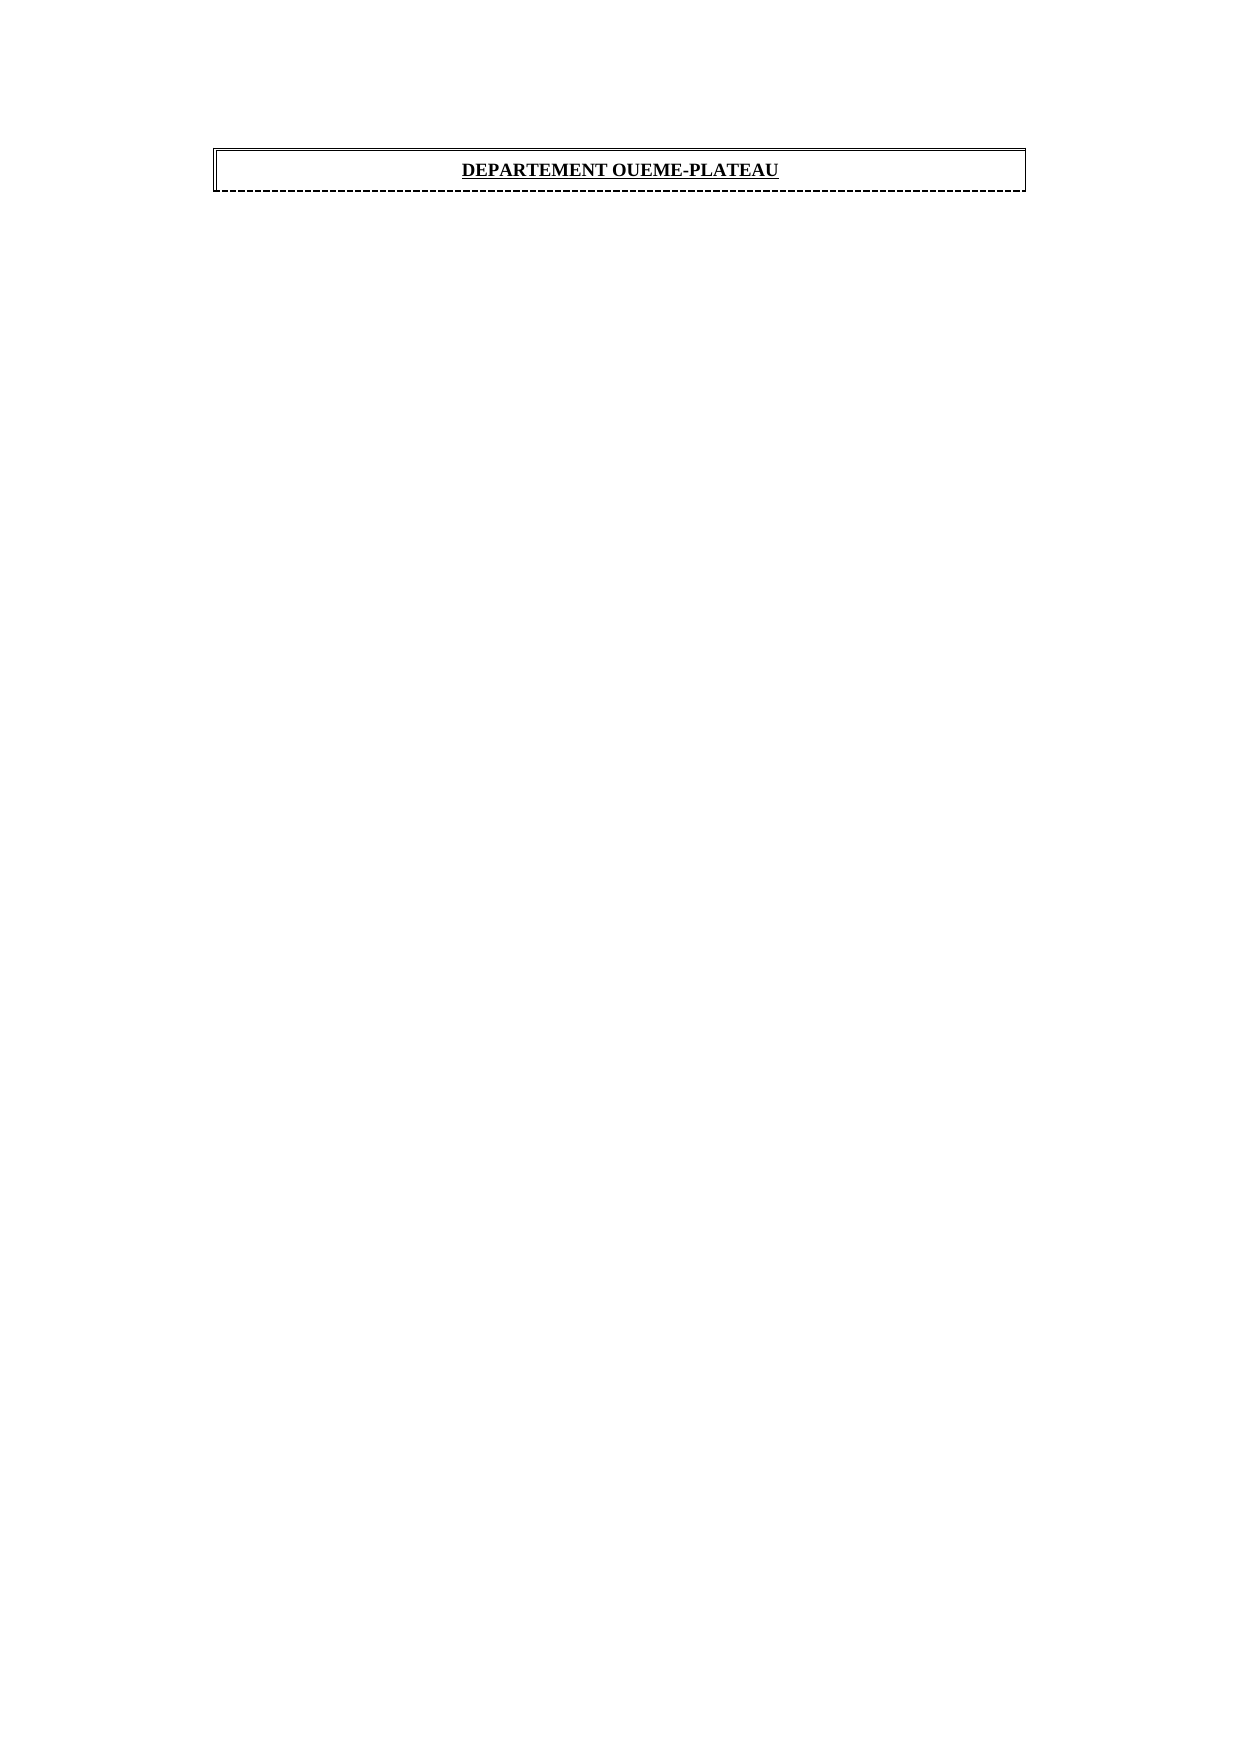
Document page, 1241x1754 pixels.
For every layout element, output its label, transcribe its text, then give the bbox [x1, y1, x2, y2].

table_header DEPARTEMENT OUEME-PLATEAU [217, 151, 1025, 189]
